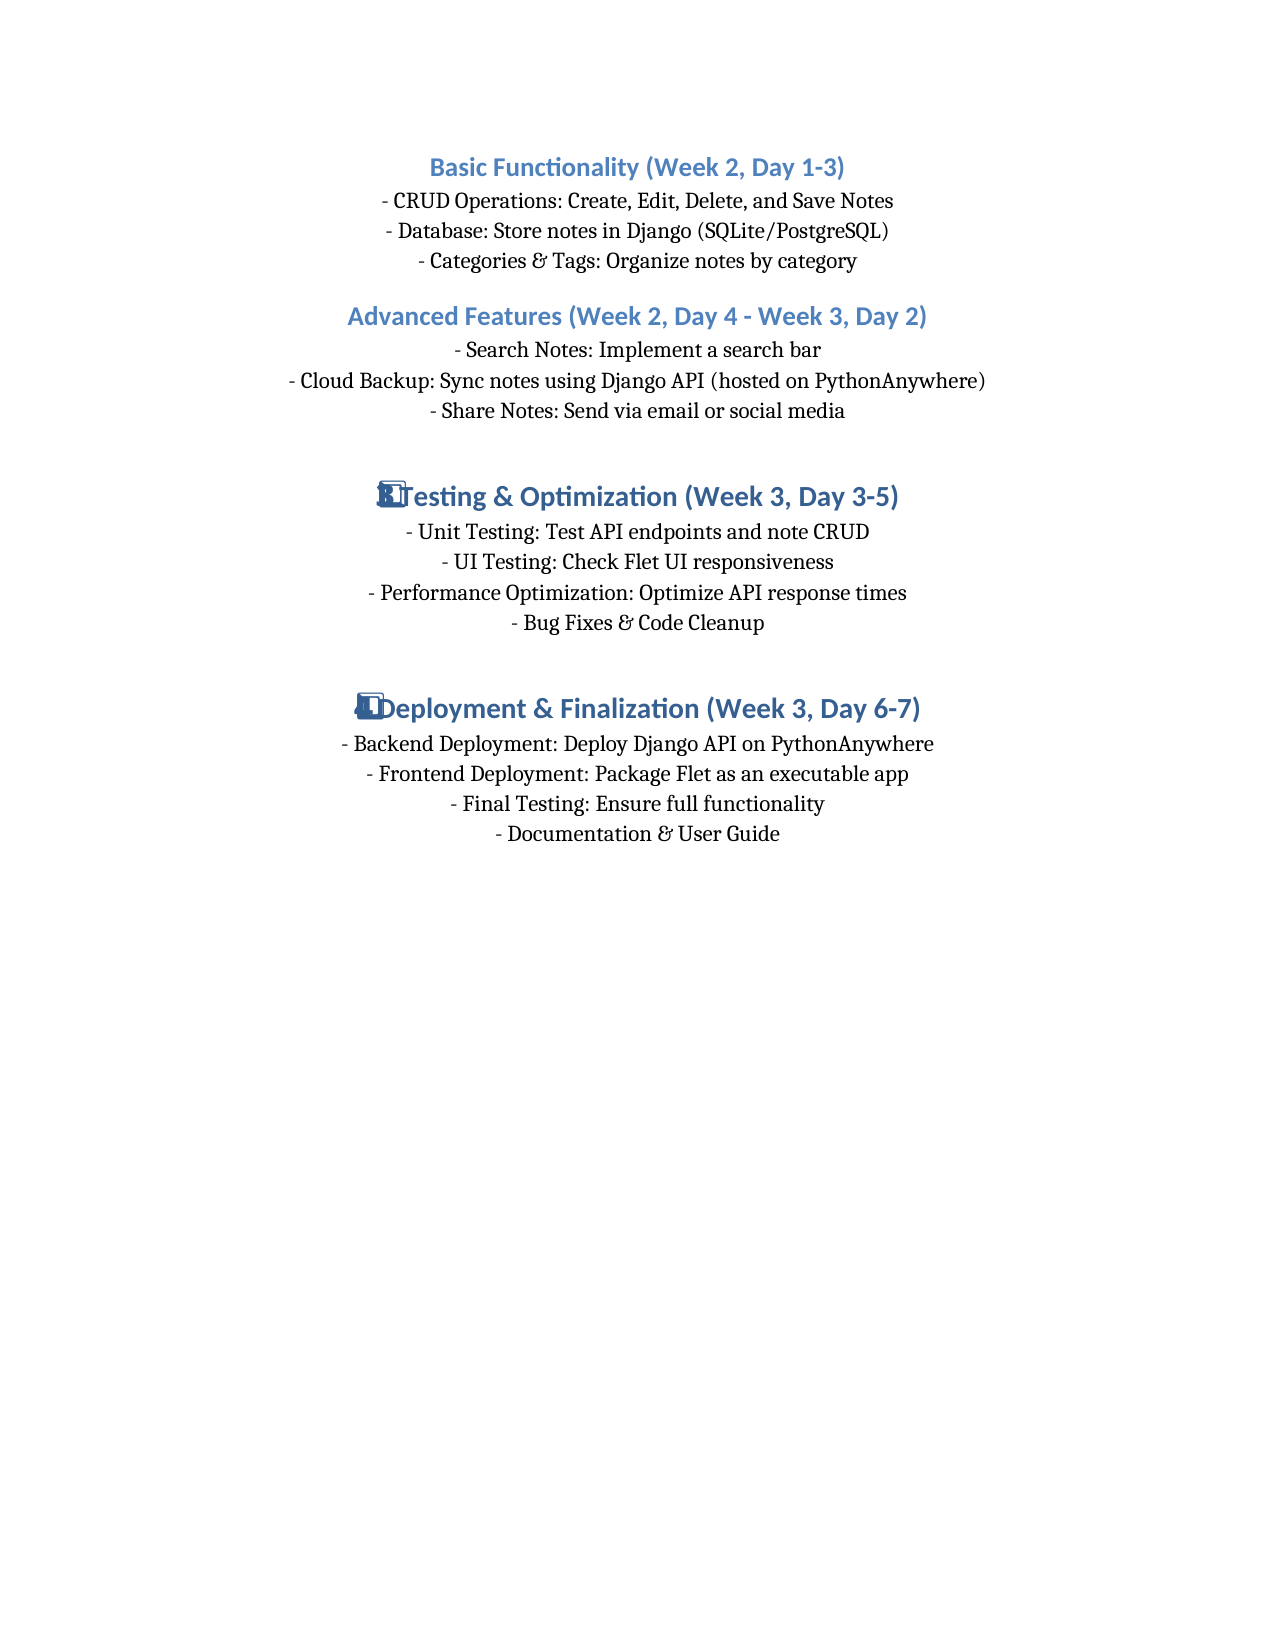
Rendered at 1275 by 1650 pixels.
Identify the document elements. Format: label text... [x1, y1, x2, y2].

subtitle Basic Functionality (Week 2, Day 1-3) [187, 150, 1087, 183]
text - CRUD Operations: Create, Edit, Delete, and Save Notes - Database: Store notes in Django (SQLite/PostgreSQL) - Categories & Tags: Organize notes by category [187, 188, 1087, 275]
subtitle 3️⃣ Testing & Optimization (Week 3, Day 3-5) [187, 478, 1087, 513]
subtitle Advanced Features (Week 2, Day 4 - Week 3, Day 2) [187, 299, 1087, 332]
text - Backend Deployment: Deploy Django API on PythonAnywhere - Frontend Deployment: Package Flet as an executable app - Final Testing: Ensure full functionality - Documentation & User Guide [187, 731, 1087, 848]
text - Unit Testing: Test API endpoints and note CRUD - UI Testing: Check Flet UI responsiveness - Performance Optimization: Optimize API response times - Bug Fixes & Code Cleanup [187, 519, 1087, 636]
text - Search Notes: Implement a search bar - Cloud Backup: Sync notes using Django API (hosted on PythonAnywhere) - Share Notes: Send via email or social media [187, 337, 1087, 424]
subtitle 4️⃣ Deployment & Finalization (Week 3, Day 6-7) [187, 690, 1087, 725]
